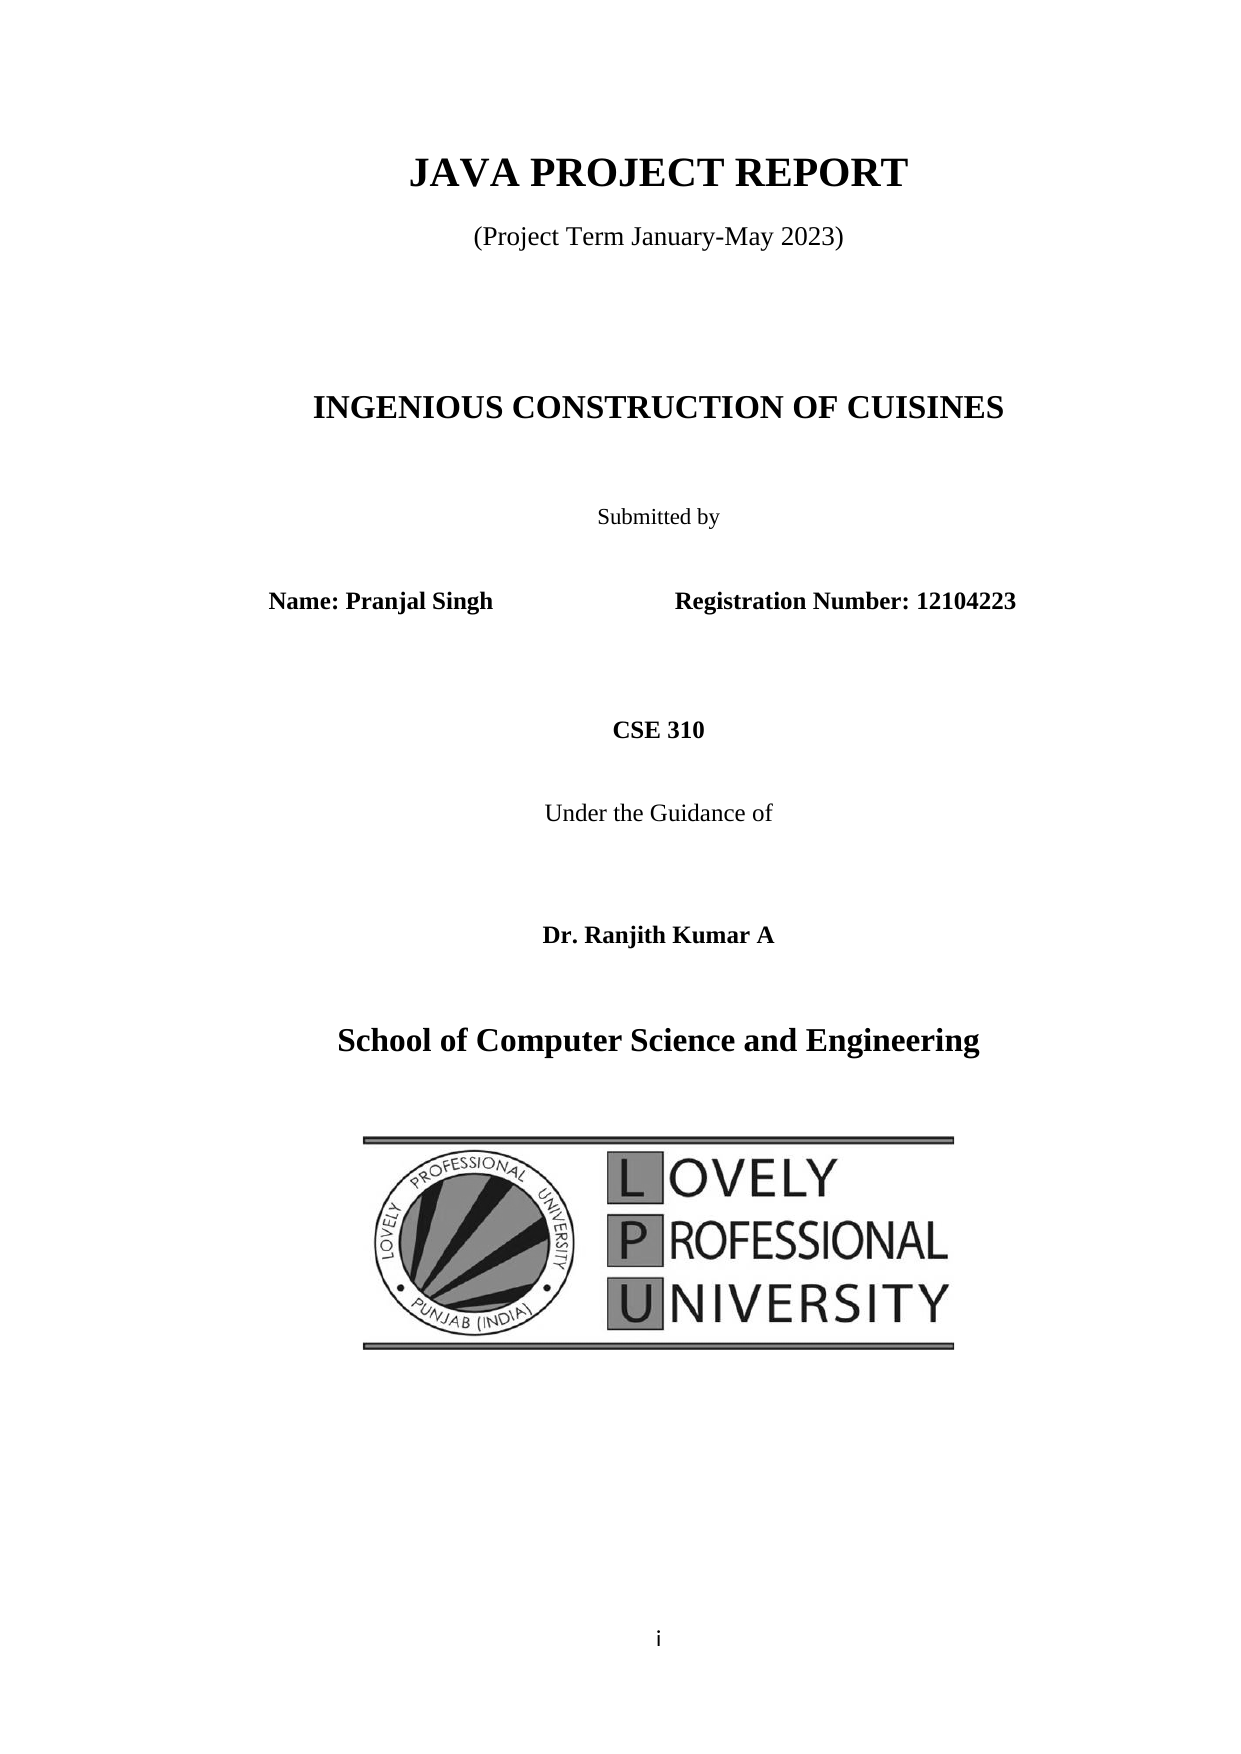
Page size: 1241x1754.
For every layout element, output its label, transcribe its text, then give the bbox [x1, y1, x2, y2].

text Submitted by [224, 503, 1092, 529]
picture [362, 1136, 955, 1350]
text JAVA PROJECT REPORT [224, 148, 1092, 196]
subtitle INGENIOUS CONSTRUCTION OF CUISINES [224, 387, 1092, 425]
text (Project Term January-May 2023) [224, 219, 1092, 251]
text CSE 310 [224, 715, 1092, 744]
text School of Computer Science and Engineering [224, 1021, 1092, 1059]
text Name: Pranjal Singh Registration Number: 12104223 [224, 586, 1092, 614]
text Dr. Ranjith Kumar A [224, 920, 1092, 949]
text Under the Guidance of [224, 798, 1092, 827]
